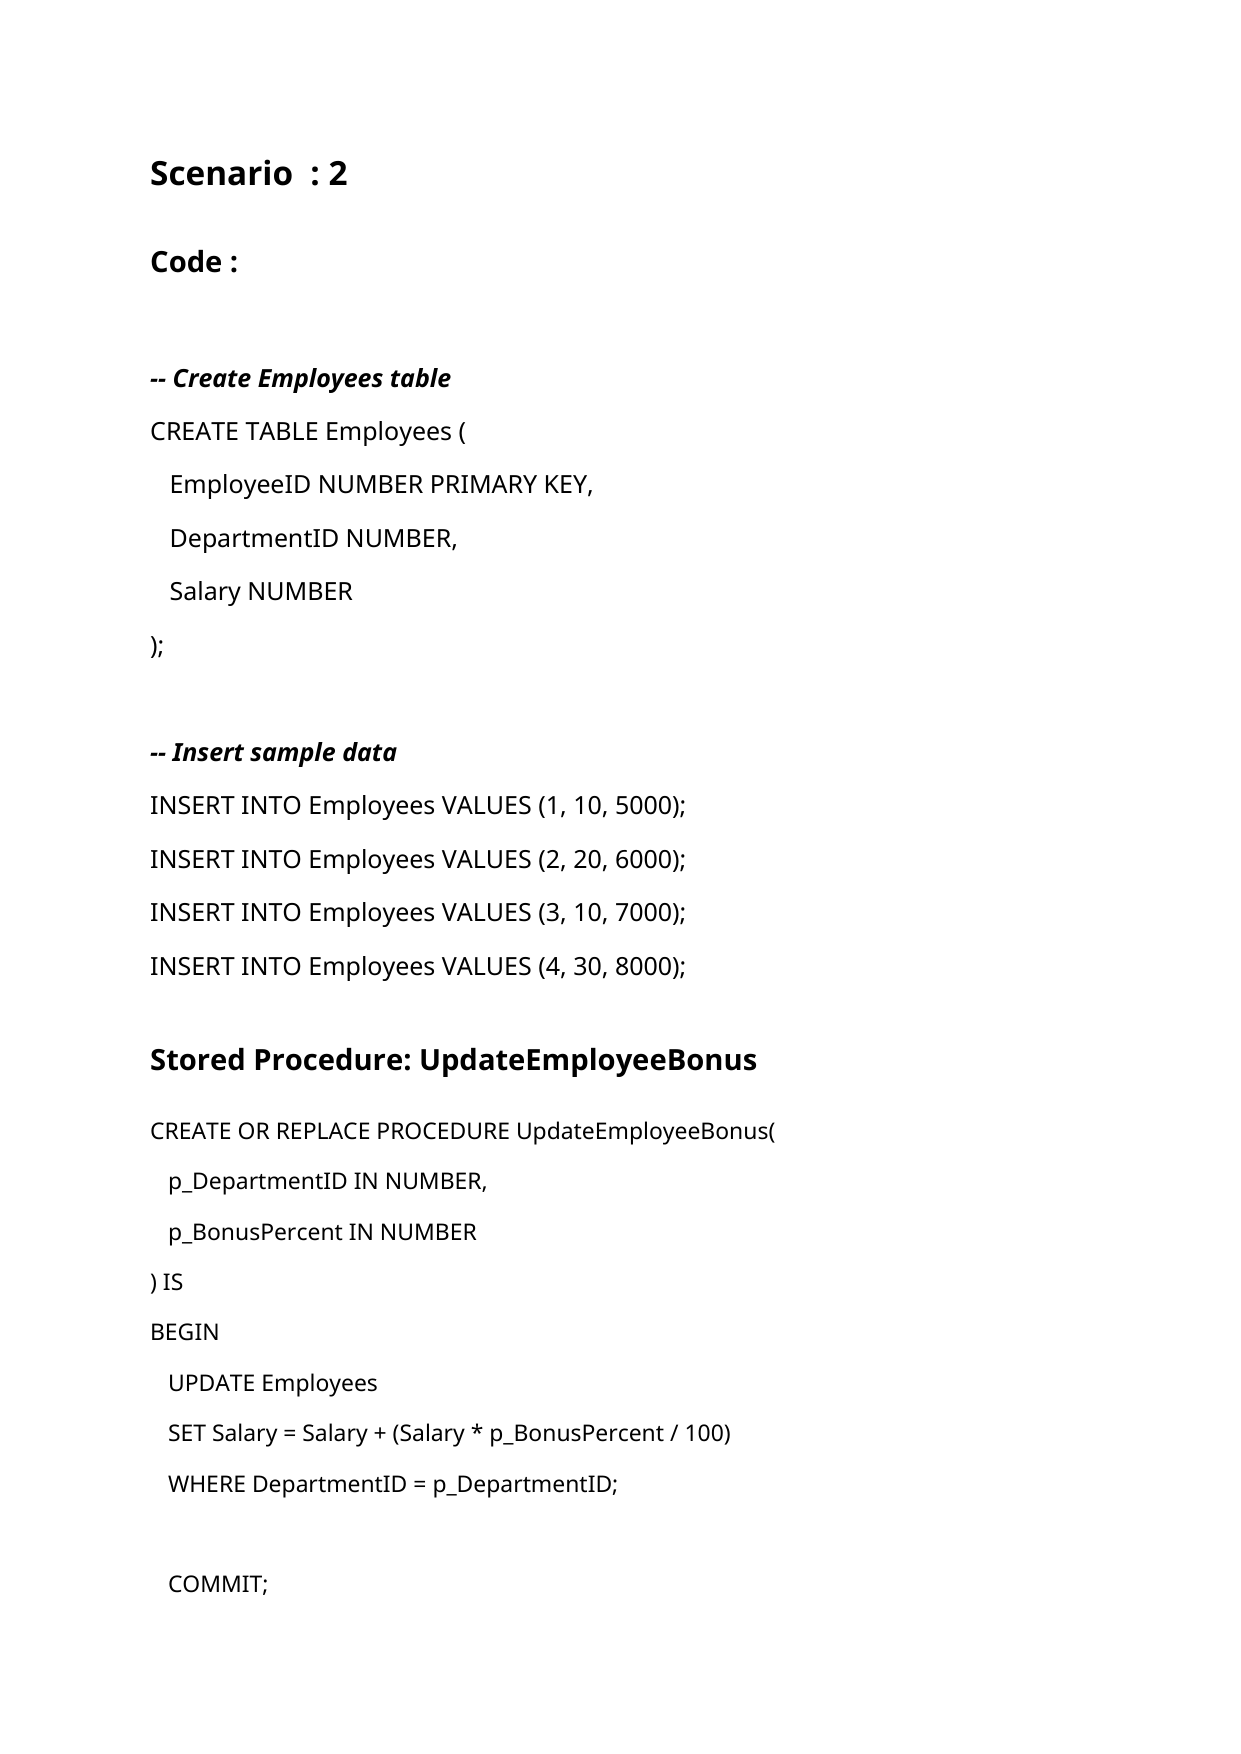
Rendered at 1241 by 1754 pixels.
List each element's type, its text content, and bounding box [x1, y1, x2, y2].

text INSERT INTO Employees VALUES (1, 10, 5000); [150, 788, 1090, 822]
text UPDATE Employees [150, 1367, 1090, 1398]
text BEGIN [150, 1316, 1090, 1348]
text CREATE TABLE Employees ( [150, 414, 1090, 448]
text Stored Procedure: UpdateEmployeeBonus CREATE OR REPLACE PROCEDURE UpdateEmployeeBonus( [150, 1002, 1090, 1146]
text COMMIT; [150, 1568, 1090, 1600]
text Scenario : 2 Code : [150, 150, 1090, 281]
text SET Salary = Salary + (Salary * p_BonusPercent / 100) [150, 1417, 1090, 1448]
text INSERT INTO Employees VALUES (4, 30, 8000); [150, 948, 1090, 982]
text p_BonusPercent IN NUMBER [150, 1216, 1090, 1247]
text -- Insert sample data [150, 734, 1090, 768]
text Salary NUMBER [150, 574, 1090, 608]
text ); [150, 627, 1090, 662]
text p_DepartmentID IN NUMBER, [150, 1165, 1090, 1196]
text INSERT INTO Employees VALUES (3, 10, 7000); [150, 895, 1090, 929]
text EmployeeID NUMBER PRIMARY KEY, [150, 467, 1090, 501]
text ) IS [150, 1266, 1090, 1297]
text INSERT INTO Employees VALUES (2, 20, 6000); [150, 841, 1090, 875]
text WHERE DepartmentID = p_DepartmentID; [150, 1468, 1090, 1499]
text DepartmentID NUMBER, [150, 521, 1090, 555]
text -- Create Employees table [150, 360, 1090, 394]
